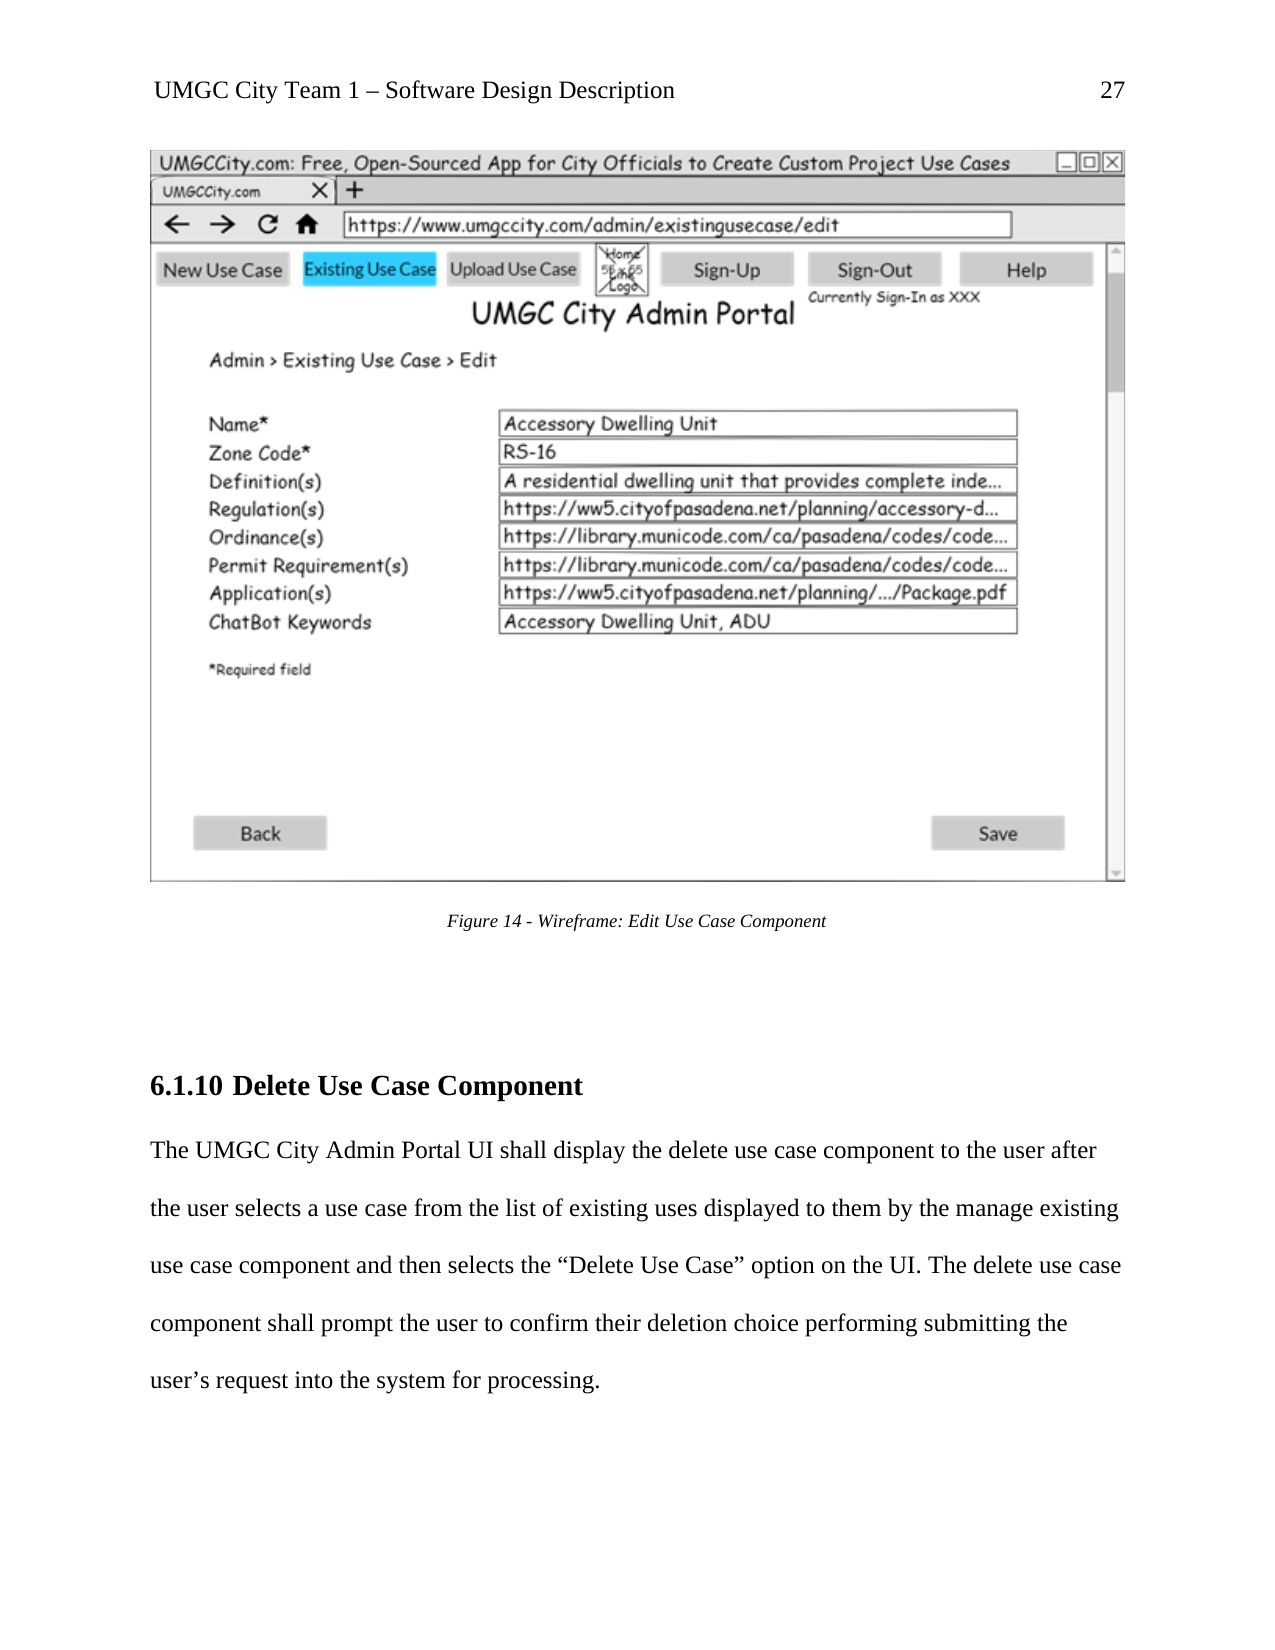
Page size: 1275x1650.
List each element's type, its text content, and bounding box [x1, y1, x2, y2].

text Figure 14 - Wireframe: Edit Use Case Component [150, 910, 1125, 932]
picture [150, 150, 1125, 882]
text The UMGC City Admin Portal UI shall display the delete use case component to the user after the user selects a use case from the list of existing uses displayed to them by the manage existing use case component and then selects the “Delete Use Case” option on the UI. The delete use case component shall prompt the user to confirm their deletion choice performing submitting the user’s request into the system for processing. [150, 1135, 1125, 1394]
subtitle Delete Use Case Component [150, 1068, 1125, 1102]
